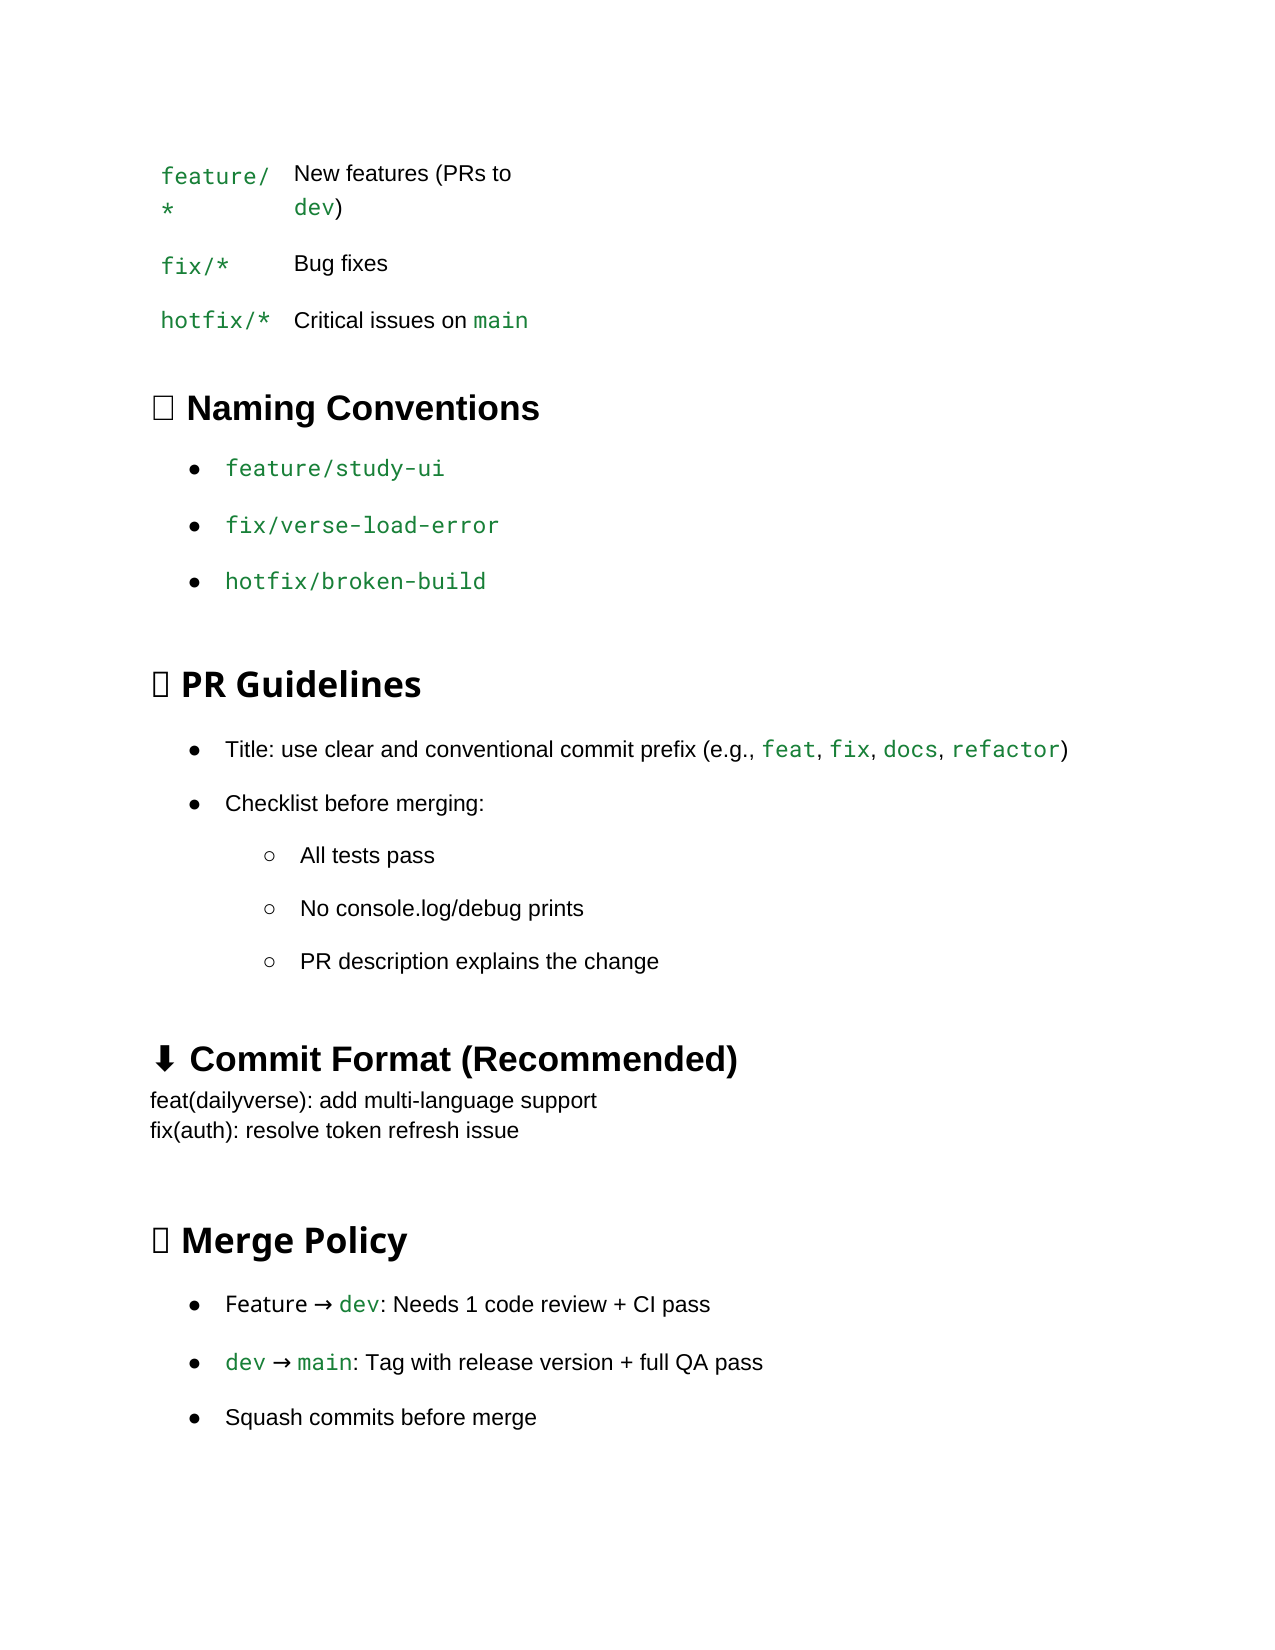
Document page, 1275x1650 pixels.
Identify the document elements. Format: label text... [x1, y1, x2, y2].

table_cell Bug fixes [283, 240, 571, 294]
list No console.log/debug prints [262, 895, 1125, 948]
table_cell feature/* [150, 150, 283, 239]
list PR description explains the change [262, 948, 1125, 1000]
text fix(auth): resolve token refresh issue [150, 1117, 1125, 1143]
list Title: use clear and conventional commit prefix (e.g., feat, fix, docs, refactor) [187, 733, 1125, 789]
table_cell hotfix/* [150, 295, 283, 349]
list Checklist before merging: [187, 789, 1125, 842]
table_cell Critical issues on main [283, 295, 571, 349]
subtitle ✅ PR Guidelines [150, 660, 1125, 708]
text feat(dailyverse): add multi-language support [150, 1087, 1125, 1113]
list feature/study-ui [187, 453, 1125, 509]
list fix/verse-load-error [187, 509, 1125, 566]
subtitle ✅ Merge Policy [150, 1215, 1125, 1263]
list Squash commits before merge [187, 1403, 1125, 1456]
table_cell New features (PRs to dev) [283, 150, 571, 239]
list Feature → dev: Needs 1 code review + CI pass [187, 1288, 1125, 1346]
subtitle ⬇️ Commit Format (Recommended) [150, 1038, 1125, 1079]
list dev → main: Tag with release version + full QA pass [187, 1346, 1125, 1403]
list hotfix/broken-build [187, 566, 1125, 622]
table_cell fix/* [150, 240, 283, 294]
list All tests pass [262, 842, 1125, 895]
subtitle 📝 Naming Conventions [150, 387, 1125, 428]
